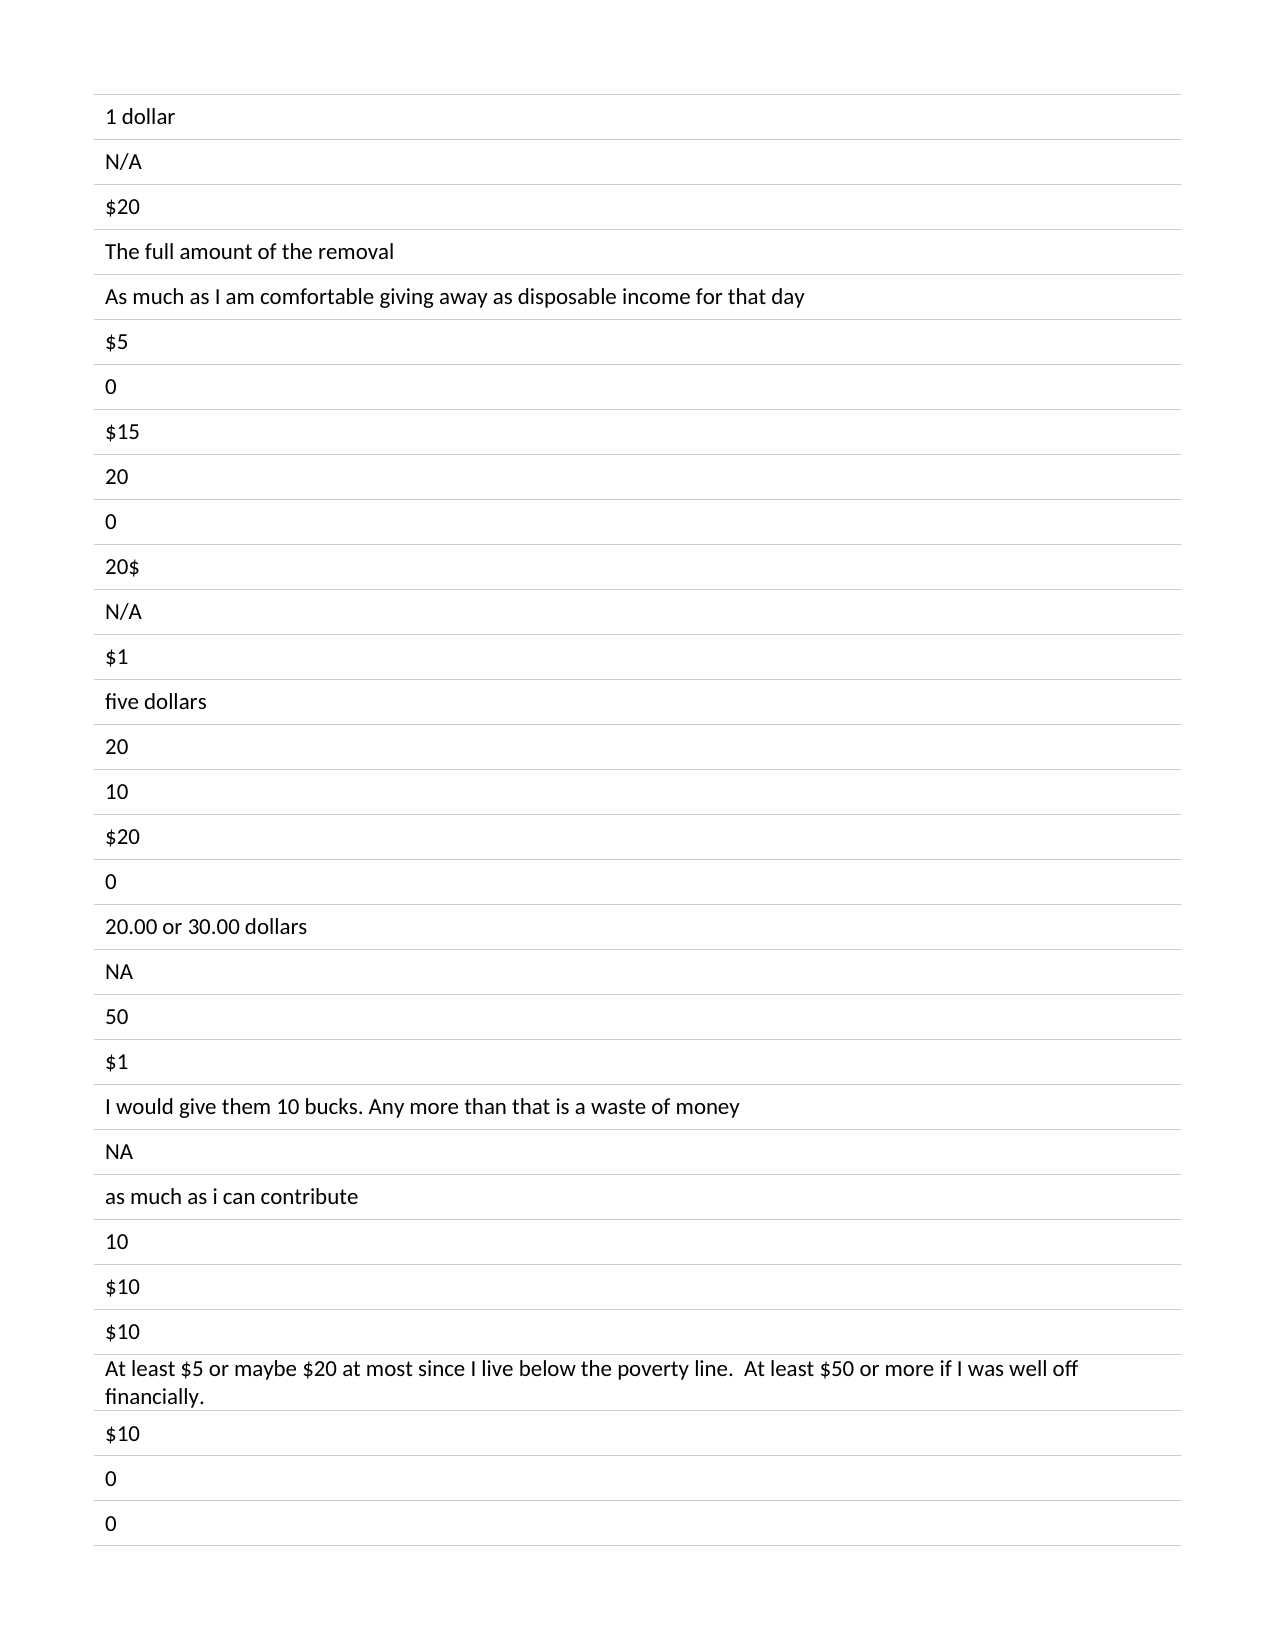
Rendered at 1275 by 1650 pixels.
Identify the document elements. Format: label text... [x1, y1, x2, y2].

table_cell $1 [94, 1040, 1181, 1084]
table_cell $10 [94, 1411, 1181, 1455]
table_cell 0 [94, 365, 1181, 409]
table_cell I would give them 10 bucks. Any more than that is a waste of money [94, 1085, 1181, 1129]
table_cell 20 [94, 725, 1181, 769]
table_cell The full amount of the removal [94, 230, 1181, 274]
table_cell five dollars [94, 680, 1181, 724]
table_cell At least $5 or maybe $20 at most since I live below the poverty line. At least $50 or more if I was well off financially. [94, 1355, 1181, 1410]
table_cell 0 [94, 860, 1181, 904]
table_cell 20.00 or 30.00 dollars [94, 905, 1181, 949]
table_cell $1 [94, 635, 1181, 679]
table_cell 0 [94, 1456, 1181, 1500]
table_cell N/A [94, 140, 1181, 184]
table_cell As much as I am comfortable giving away as disposable income for that day [94, 275, 1181, 319]
table_cell 0 [94, 500, 1181, 544]
table_cell $15 [94, 410, 1181, 454]
table_cell $10 [94, 1310, 1181, 1354]
table_cell 20 [94, 455, 1181, 499]
table_cell 0 [94, 1501, 1181, 1545]
table_cell $20 [94, 815, 1181, 859]
table_cell N/A [94, 590, 1181, 634]
table_cell 10 [94, 1220, 1181, 1264]
table_cell 1 dollar [94, 95, 1181, 139]
table_cell $20 [94, 185, 1181, 229]
table_cell $10 [94, 1265, 1181, 1309]
table_cell as much as i can contribute [94, 1175, 1181, 1219]
table_cell 20$ [94, 545, 1181, 589]
table_cell $5 [94, 320, 1181, 364]
table_cell NA [94, 1130, 1181, 1174]
table_cell 10 [94, 770, 1181, 814]
table_cell 50 [94, 995, 1181, 1039]
table_cell NA [94, 950, 1181, 994]
